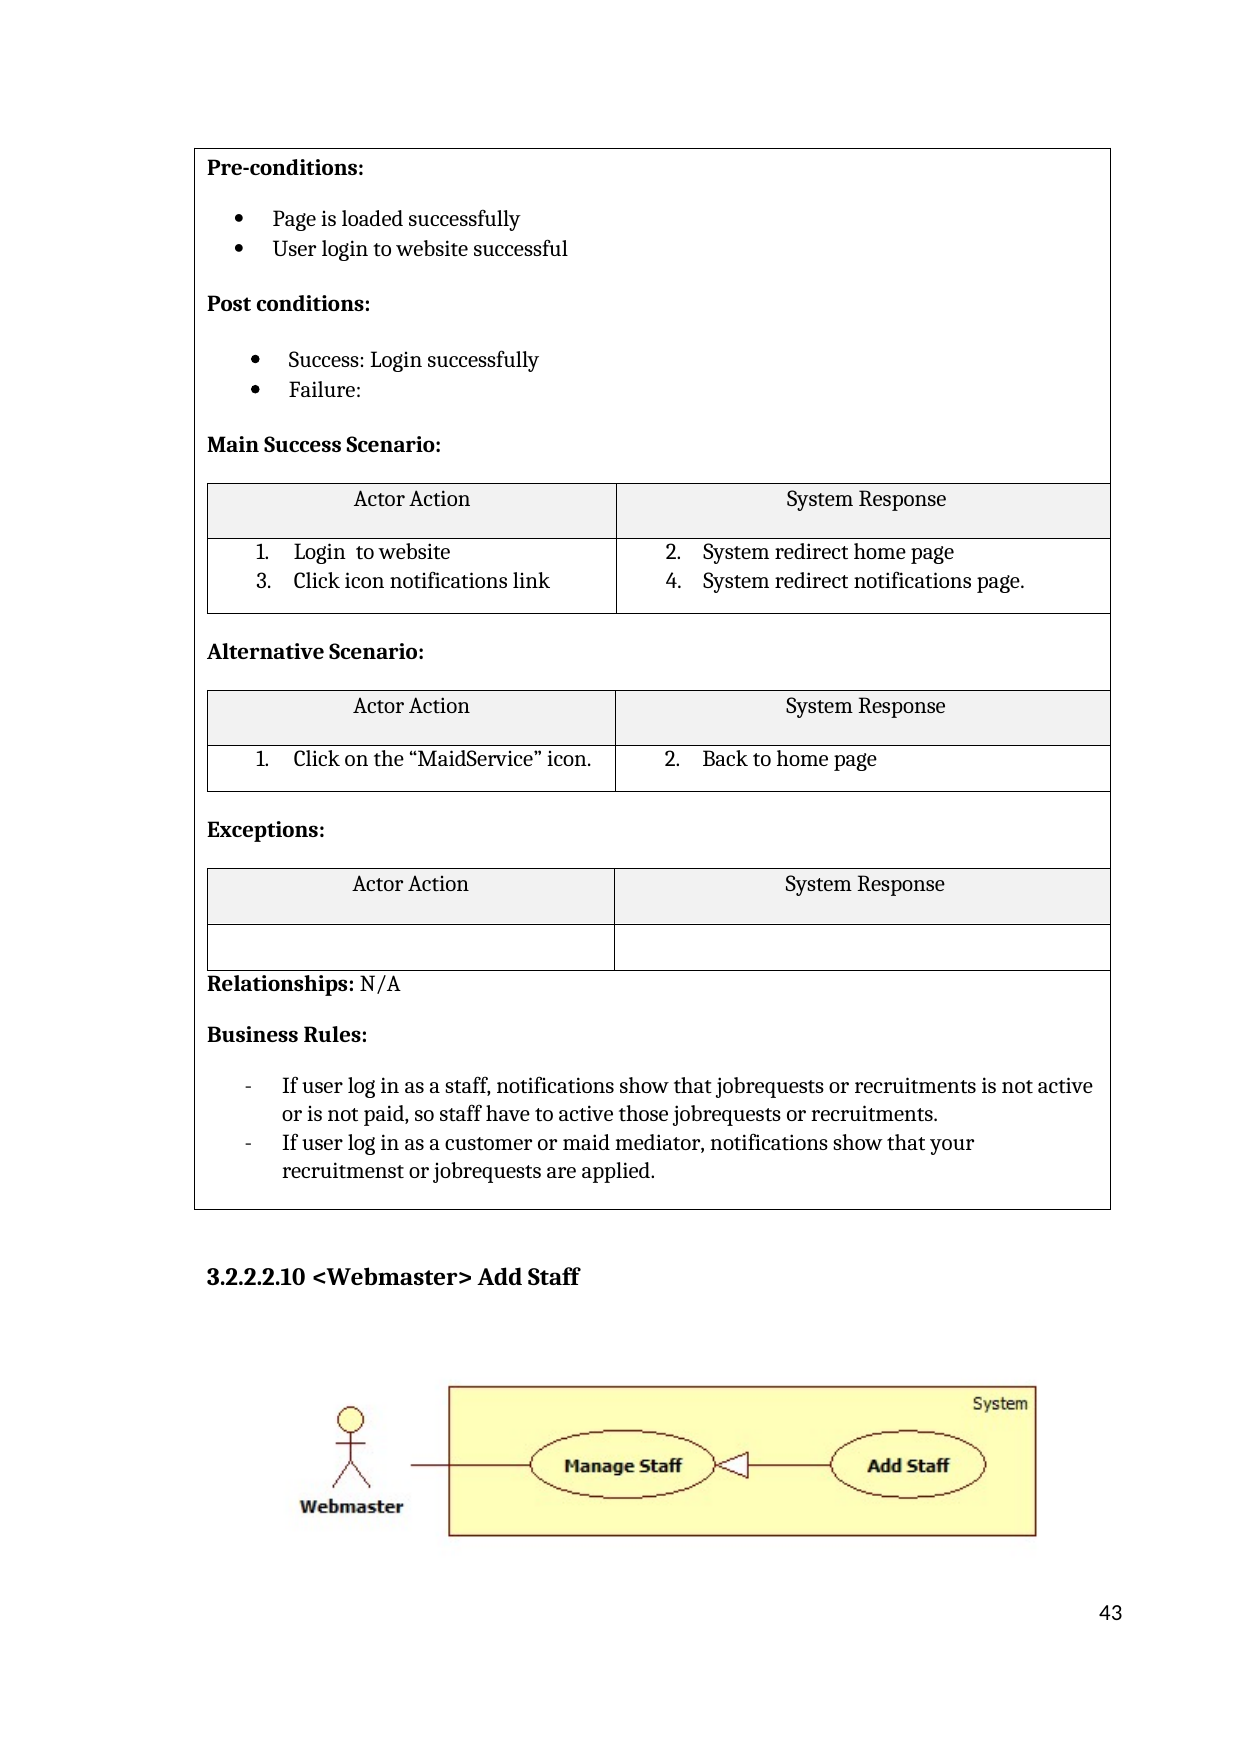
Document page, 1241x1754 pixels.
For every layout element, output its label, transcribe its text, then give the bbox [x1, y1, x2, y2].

picture [261, 1355, 1068, 1568]
subtitle <Webmaster> Add Staff [207, 1263, 1122, 1292]
